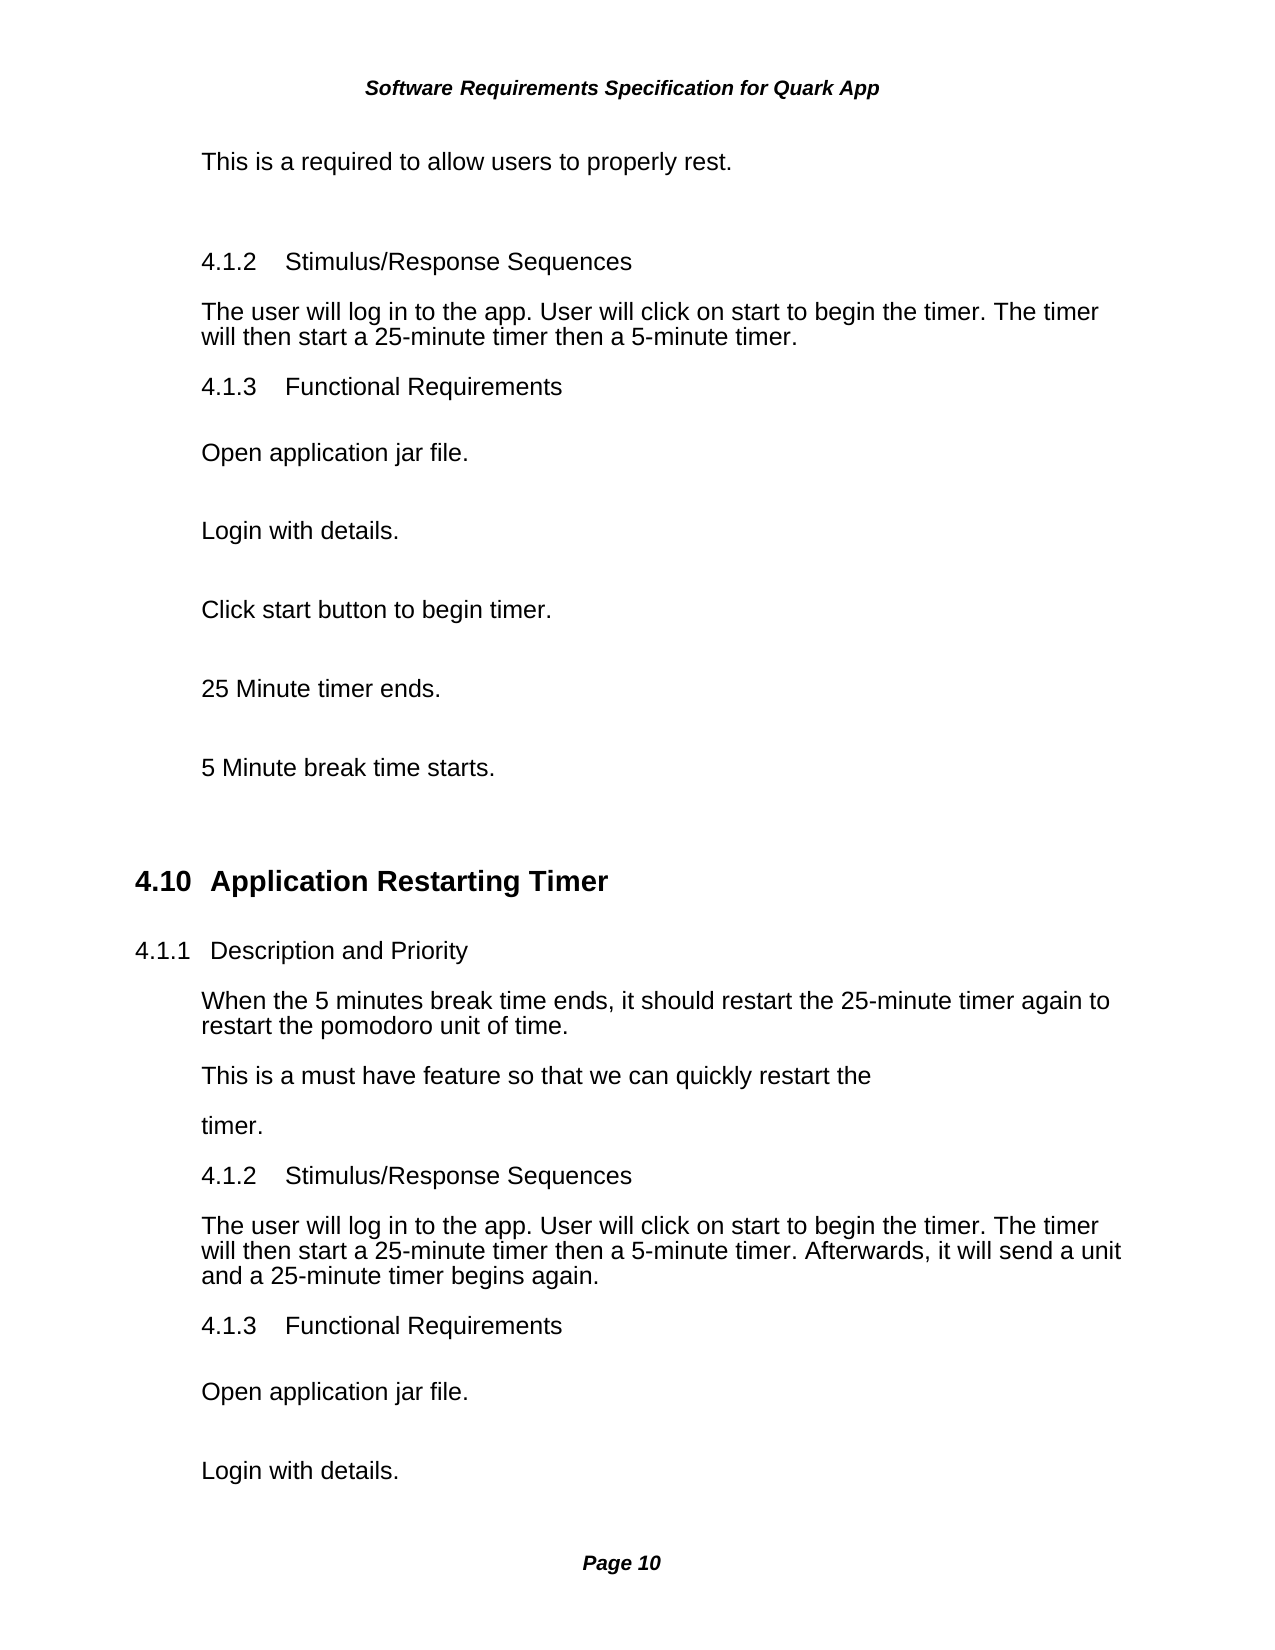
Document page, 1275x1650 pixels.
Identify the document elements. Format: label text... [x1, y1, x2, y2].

text The user will log in to the app. User will click on start to begin the timer. The timer will then start a 25-minute timer then a 5-minute timer. [201, 300, 1140, 350]
text The user will log in to the app. User will click on start to begin the timer. The timer will then start a 25-minute timer then a 5-minute timer. Afterwards, it will send a unit and a 25-minute timer begins again. [201, 1214, 1140, 1289]
text Open application jar file. [201, 1377, 1140, 1406]
text 5 Minute break time starts. [201, 752, 1140, 781]
text This is a must have feature so that we can quickly restart the [201, 1064, 1140, 1089]
text 4.1.2 Stimulus/Response Sequences [201, 1164, 1140, 1189]
text 25 Minute timer ends. [201, 674, 1140, 702]
text 4.1.1 Description and Priority [135, 939, 1140, 964]
text 4.1.3 Functional Requirements [201, 375, 1140, 400]
text Login with details. [201, 1456, 1140, 1484]
text Click start button to begin timer. [201, 595, 1140, 624]
text 4.1.3 Functional Requirements [201, 1314, 1140, 1339]
text This is a required to allow users to properly rest. [201, 150, 1140, 175]
text When the 5 minutes break time ends, it should restart the 25-minute timer again to restart the pomodoro unit of time. [201, 989, 1140, 1039]
text Open application jar file. [201, 437, 1140, 466]
text 4.1.2 Stimulus/Response Sequences [201, 250, 1140, 275]
text Login with details. [201, 516, 1140, 545]
subtitle Application Restarting Timer [135, 864, 1140, 898]
text timer. [201, 1114, 1140, 1139]
